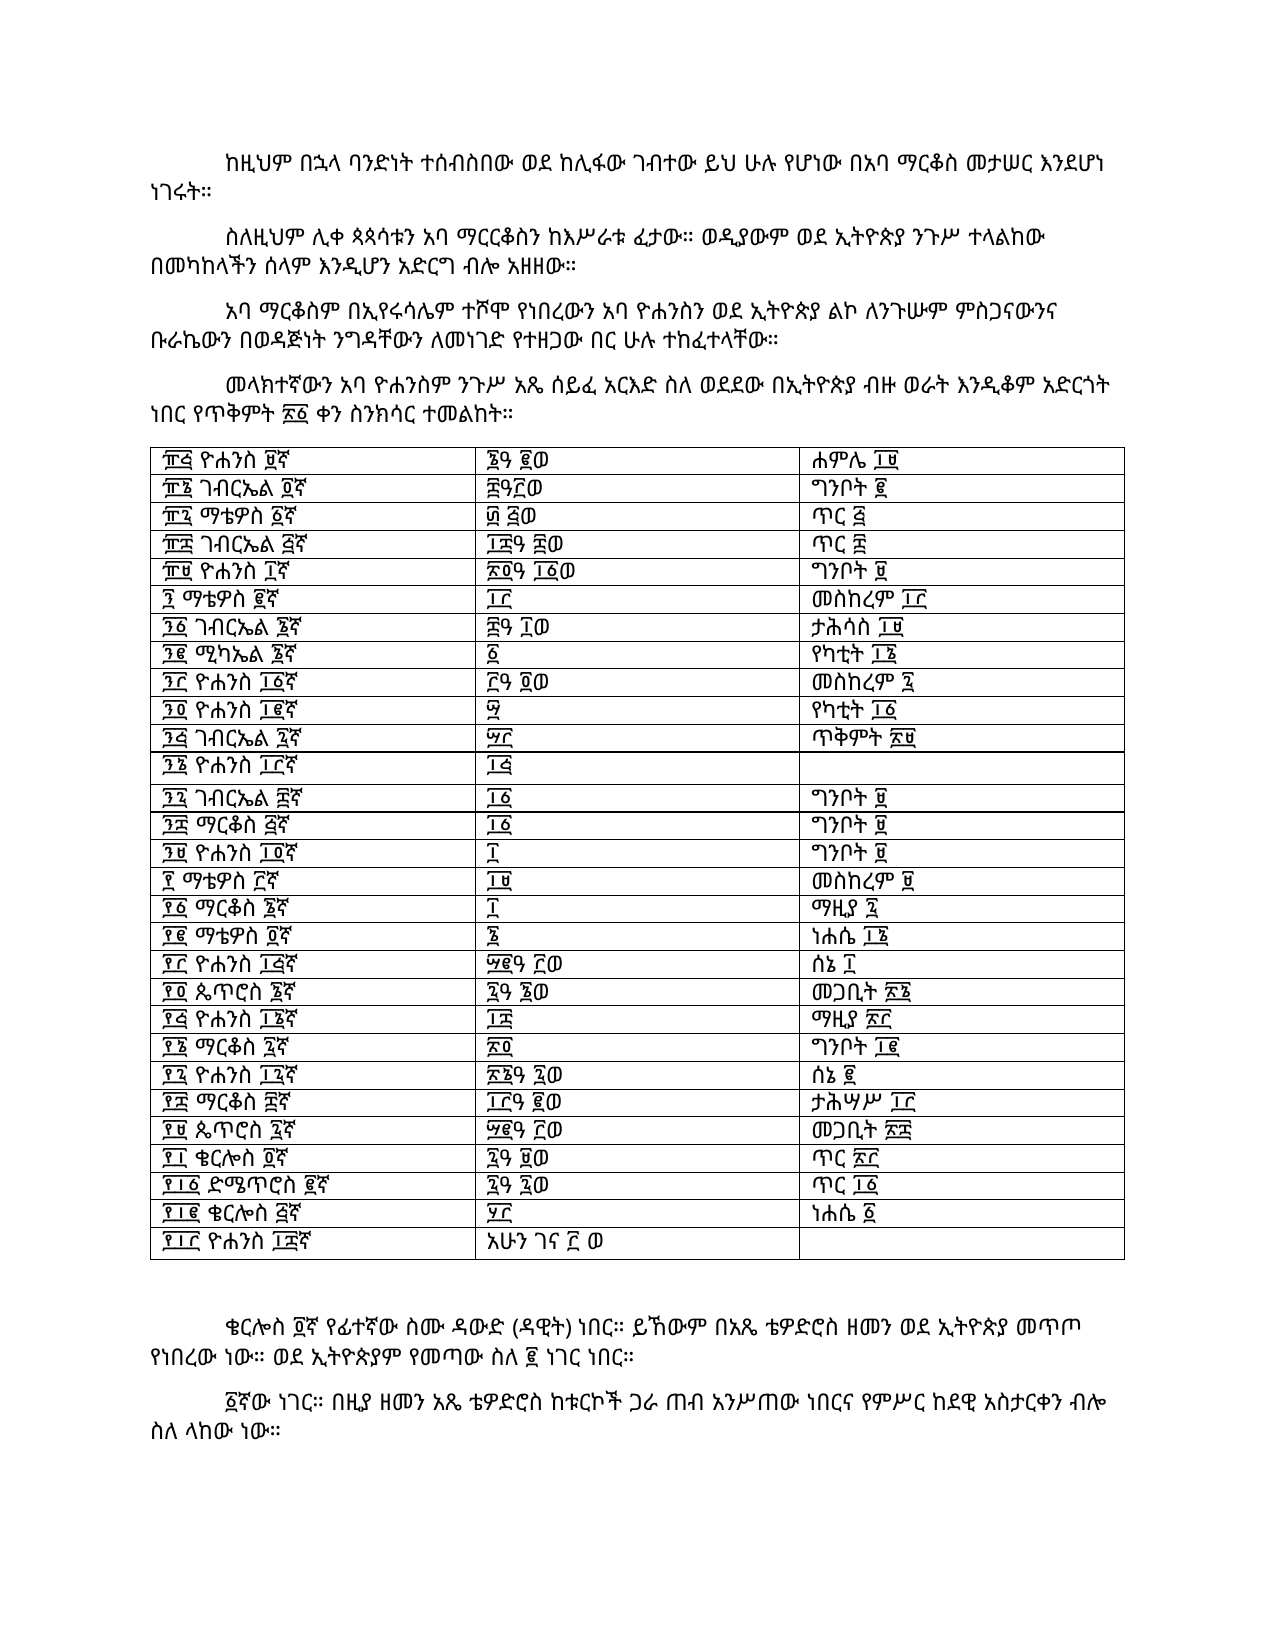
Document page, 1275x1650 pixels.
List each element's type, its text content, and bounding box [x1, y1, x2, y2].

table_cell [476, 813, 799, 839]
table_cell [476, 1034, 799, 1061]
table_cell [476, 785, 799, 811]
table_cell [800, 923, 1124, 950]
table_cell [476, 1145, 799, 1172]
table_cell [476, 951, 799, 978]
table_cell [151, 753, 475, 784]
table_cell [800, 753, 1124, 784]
text መላክተኛውን አባ ዮሐንስም ንጉሥ አጼ ሰይፈ አርእድ ስለ ወደደው በኢትዮጵያ ብዙ ወራት እንዲቆም አድርጎት ነበር የጥቅምት ፳፩ ቀን ስንክሳር ተመልከት። [150, 372, 1125, 428]
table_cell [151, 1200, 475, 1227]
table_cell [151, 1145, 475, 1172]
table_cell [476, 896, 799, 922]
table_cell ፺፬ ዮሐንስ ፲፪ኛ [151, 697, 475, 724]
table_cell ፰ዓ ፲ወ [476, 614, 799, 641]
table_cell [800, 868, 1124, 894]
table_cell ፩ [476, 642, 799, 668]
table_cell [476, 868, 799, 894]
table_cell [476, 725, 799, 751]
table_cell ፰ዓ፫ወ [476, 475, 799, 502]
table_cell ፳፬ዓ ፲፩ወ [476, 559, 799, 585]
table_header ሐምሌ ፲፱ [800, 448, 1124, 474]
table_cell ጥር ፭ [800, 503, 1124, 530]
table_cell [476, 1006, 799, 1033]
table_cell ጥር ፰ [800, 531, 1124, 557]
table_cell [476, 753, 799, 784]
text ፩ኛው ነገር። በዚያ ዘመን አጼ ቴዎድሮስ ከቱርኮች ጋራ ጠብ አንሥጠው ነበርና የምሥር ከደዊ አስታርቀን ብሎ ስለ ላከው ነው። [150, 1389, 1125, 1445]
table_cell ፹፰ ገብርኤል ፭ኛ [151, 531, 475, 557]
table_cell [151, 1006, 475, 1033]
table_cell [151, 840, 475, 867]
table_cell ፺፫ ዮሐንስ ፲፩ኛ [151, 669, 475, 696]
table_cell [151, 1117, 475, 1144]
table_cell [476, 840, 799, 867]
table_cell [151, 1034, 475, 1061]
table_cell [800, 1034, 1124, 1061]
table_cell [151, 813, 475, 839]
table_cell ፲፫ [476, 586, 799, 613]
table_cell ፲፰ዓ ፰ወ [476, 531, 799, 557]
text ቄርሎስ ፬ኛ የፊተኛው ስሙ ዳውድ (ዳዊት) ነበር። ይኸውም በአጼ ቴዎድሮስ ዘመን ወደ ኢትዮጵያ መጥጦ የነበረው ነው። ወደ ኢትዮጵያም የመጣው ስለ ፪ ነገር ነበር። [150, 1311, 1125, 1371]
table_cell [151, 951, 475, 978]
table_cell ፺ ማቴዎስ ፪ኛ [151, 586, 475, 613]
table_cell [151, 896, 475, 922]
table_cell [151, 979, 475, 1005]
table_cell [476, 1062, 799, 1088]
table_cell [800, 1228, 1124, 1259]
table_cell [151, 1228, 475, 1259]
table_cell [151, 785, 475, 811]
table_cell ግንቦት ፱ [800, 559, 1124, 585]
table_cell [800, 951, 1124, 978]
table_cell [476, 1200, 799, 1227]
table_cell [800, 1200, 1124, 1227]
text ከዚህም በኋላ ባንድነት ተሰብስበው ወደ ከሊፋው ገብተው ይህ ሁሉ የሆነው በአባ ማርቆስ መታሠር እንደሆነ ነገሩት። [150, 150, 1125, 205]
table_cell ፴ ፭ወ [476, 503, 799, 530]
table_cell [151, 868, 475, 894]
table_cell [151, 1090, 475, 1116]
table_cell ፹፮ ገብርኤል ፬ኛ [151, 475, 475, 502]
table_cell መስከረም ፯ [800, 669, 1124, 696]
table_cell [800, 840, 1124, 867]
table_header ፮ዓ ፪ወ [476, 448, 799, 474]
text አባ ማርቆስም በኢየሩሳሌም ተሾሞ የነበረውን አባ ዮሐንስን ወደ ኢትዮጵያ ልኮ ለንጉሡም ምስጋናውንና ቡራኬውን በወዳጅነት ንግዳቸውን ለመነገድ የተዘጋው በር ሁሉ ተከፈተላቸው። [150, 298, 1125, 354]
table_cell ፵ [476, 697, 799, 724]
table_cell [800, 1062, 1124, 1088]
table_cell ፹፯ ማቴዎስ ፩ኛ [151, 503, 475, 530]
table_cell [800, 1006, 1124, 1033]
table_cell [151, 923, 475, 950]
table_cell ፺፭ ገብርኤል ፯ኛ [151, 725, 475, 751]
table_header ፹፭ ዮሐንስ ፱ኛ [151, 448, 475, 474]
text ስለዚህም ሊቀ ጳጳሳቱን አባ ማርርቆስን ከእሥራቱ ፈታው። ወዲያውም ወደ ኢትዮጵያ ንጉሥ ተላልከው በመካከላችን ሰላም እንዲሆን አድርግ ብሎ አዘዘው። [150, 224, 1125, 279]
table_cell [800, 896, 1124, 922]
table_cell ፫ዓ ፬ወ [476, 669, 799, 696]
table_cell ፹፱ ዮሐንስ ፲ኛ [151, 559, 475, 585]
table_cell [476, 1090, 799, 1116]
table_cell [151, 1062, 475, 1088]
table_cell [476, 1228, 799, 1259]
table_cell ታሕሳስ ፲፱ [800, 614, 1124, 641]
table_cell የካቲት ፲፮ [800, 642, 1124, 668]
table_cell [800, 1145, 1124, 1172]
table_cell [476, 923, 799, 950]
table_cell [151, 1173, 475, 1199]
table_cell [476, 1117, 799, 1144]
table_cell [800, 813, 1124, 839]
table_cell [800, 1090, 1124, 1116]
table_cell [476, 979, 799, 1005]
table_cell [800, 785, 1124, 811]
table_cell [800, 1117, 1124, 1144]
table_cell ፺፪ ሚካኤል ፮ኛ [151, 642, 475, 668]
table_cell መስከረም ፲፫ [800, 586, 1124, 613]
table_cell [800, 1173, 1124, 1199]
table_cell ግንቦት ፪ [800, 475, 1124, 502]
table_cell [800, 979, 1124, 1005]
table_cell ፺፩ ገብርኤል ፮ኛ [151, 614, 475, 641]
table_cell የካቲት ፲፩ [800, 697, 1124, 724]
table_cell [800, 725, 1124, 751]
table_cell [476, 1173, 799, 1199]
